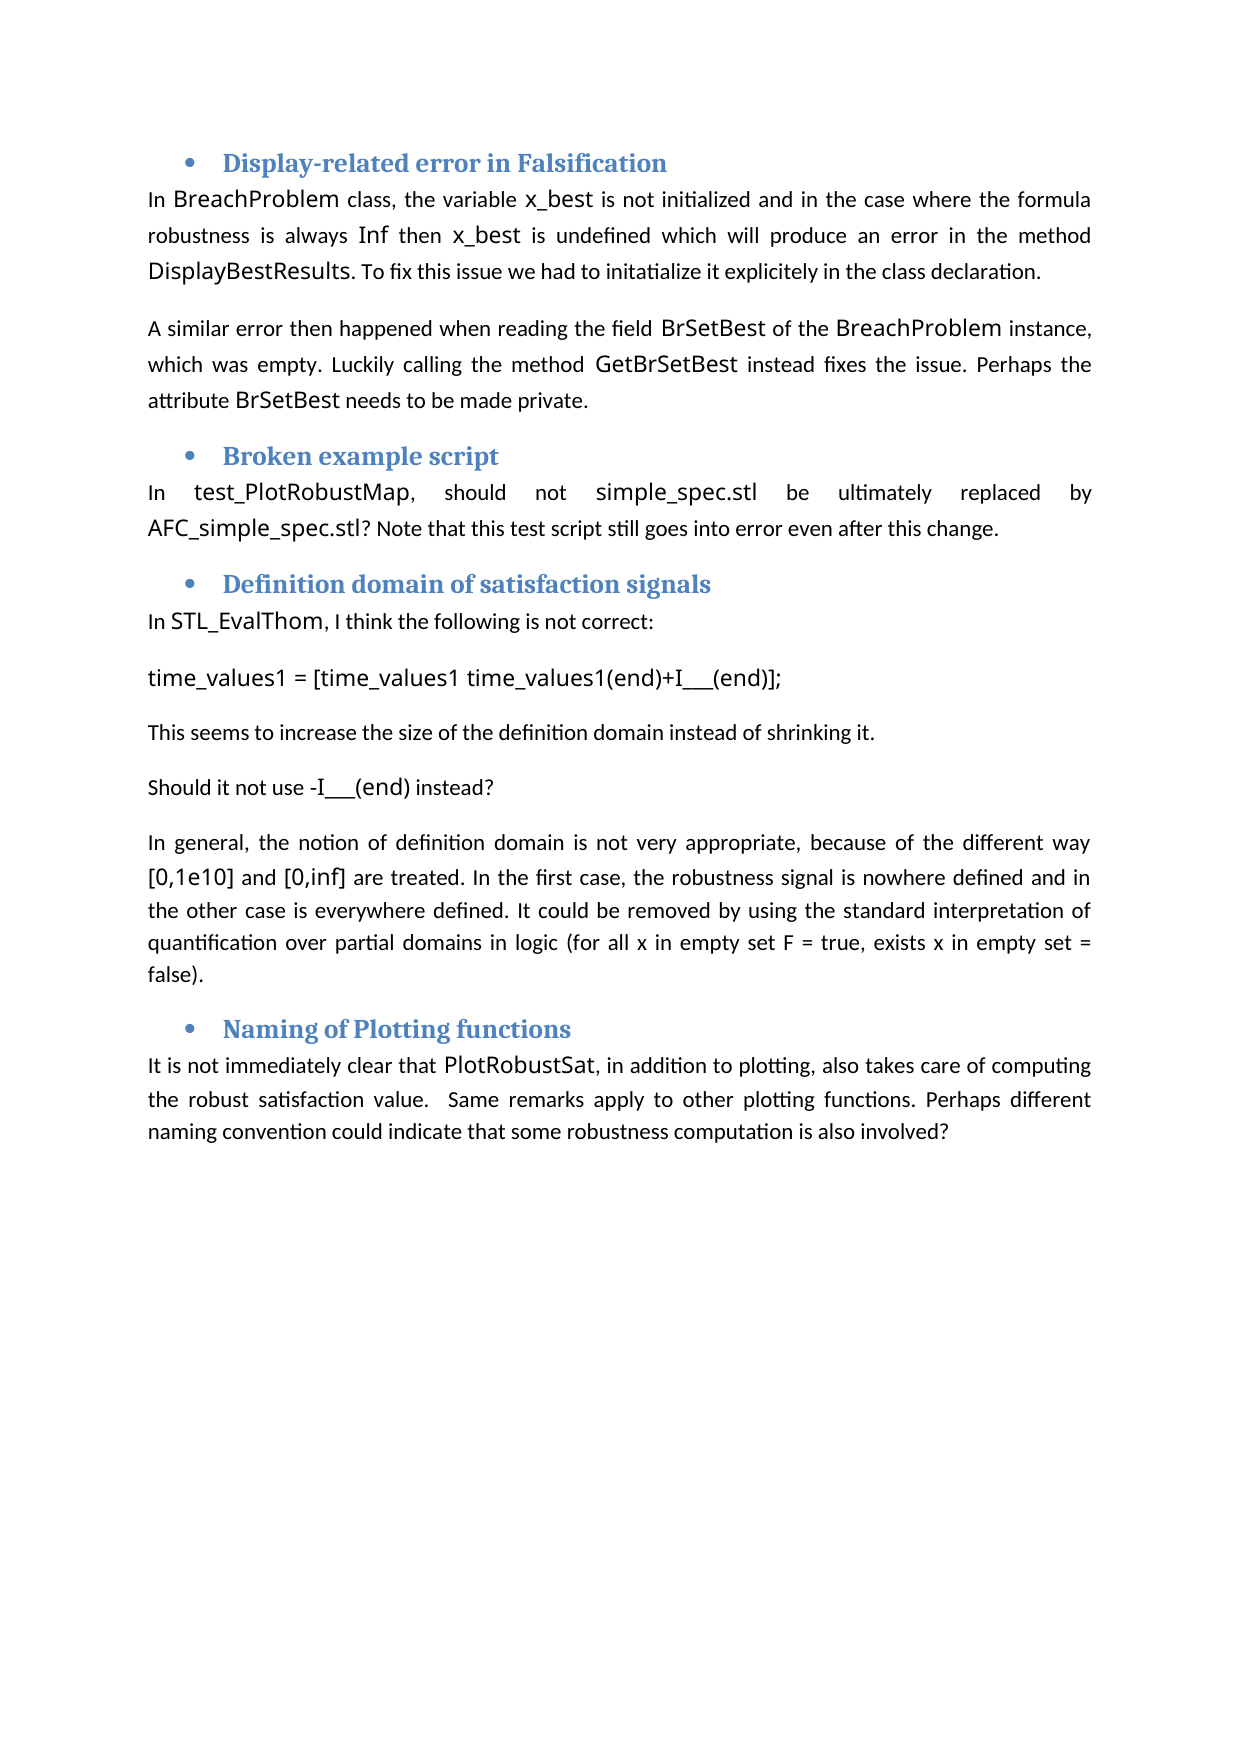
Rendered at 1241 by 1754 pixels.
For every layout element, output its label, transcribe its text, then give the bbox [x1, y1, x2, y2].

text In general, the notion of definition domain is not very appropriate, because of the different way [0,1e10] and [0,inf] are treated. In the first case, the robustness signal is nowhere defined and in the other case is everywhere defined. It could be removed by using the standard interpretation of quantification over partial domains in logic (for all x in empty set F = true, exists x in empty set = false). [148, 828, 1093, 989]
subtitle Display-related error in Falsification [185, 148, 1093, 179]
text This seems to increase the size of the definition domain instead of shrinking it. [148, 718, 1093, 746]
text In BreachProblem class, the variable x_best is not initialized and in the case where the formula robustness is always Inf then x_best is undefined which will produce an error in the method DisplayBestResults. To fix this issue we had to initatialize it explicitely in the class declaration. [148, 183, 1093, 286]
text It is not immediately clear that PlotRobustSat, in addition to plotting, also takes care of computing the robust satisfaction value. Same remarks apply to other plotting functions. Perhaps different naming convention could indicate that some robustness computation is also involved? [148, 1049, 1093, 1145]
text In test_PlotRobustMap, should not simple_spec.stl be ultimately replaced by AFC_simple_spec.stl? Note that this test script still goes into error even after this change. [148, 476, 1093, 543]
subtitle Naming of Plotting functions [185, 1014, 1093, 1045]
text Should it not use -I___(end) instead? [148, 771, 1093, 803]
subtitle Broken example script [185, 441, 1093, 472]
text In STL_EvalThom, I think the following is not correct: [148, 605, 1093, 636]
subtitle Definition domain of satisfaction signals [185, 569, 1093, 600]
text A similar error then happened when reading the field BrSetBest of the BreachProblem instance, which was empty. Luckily calling the method GetBrSetBest instead fixes the issue. Perhaps the attribute BrSetBest needs to be made private. [148, 312, 1093, 415]
text time_values1 = [time_values1 time_values1(end)+I___(end)]; [148, 662, 1093, 693]
